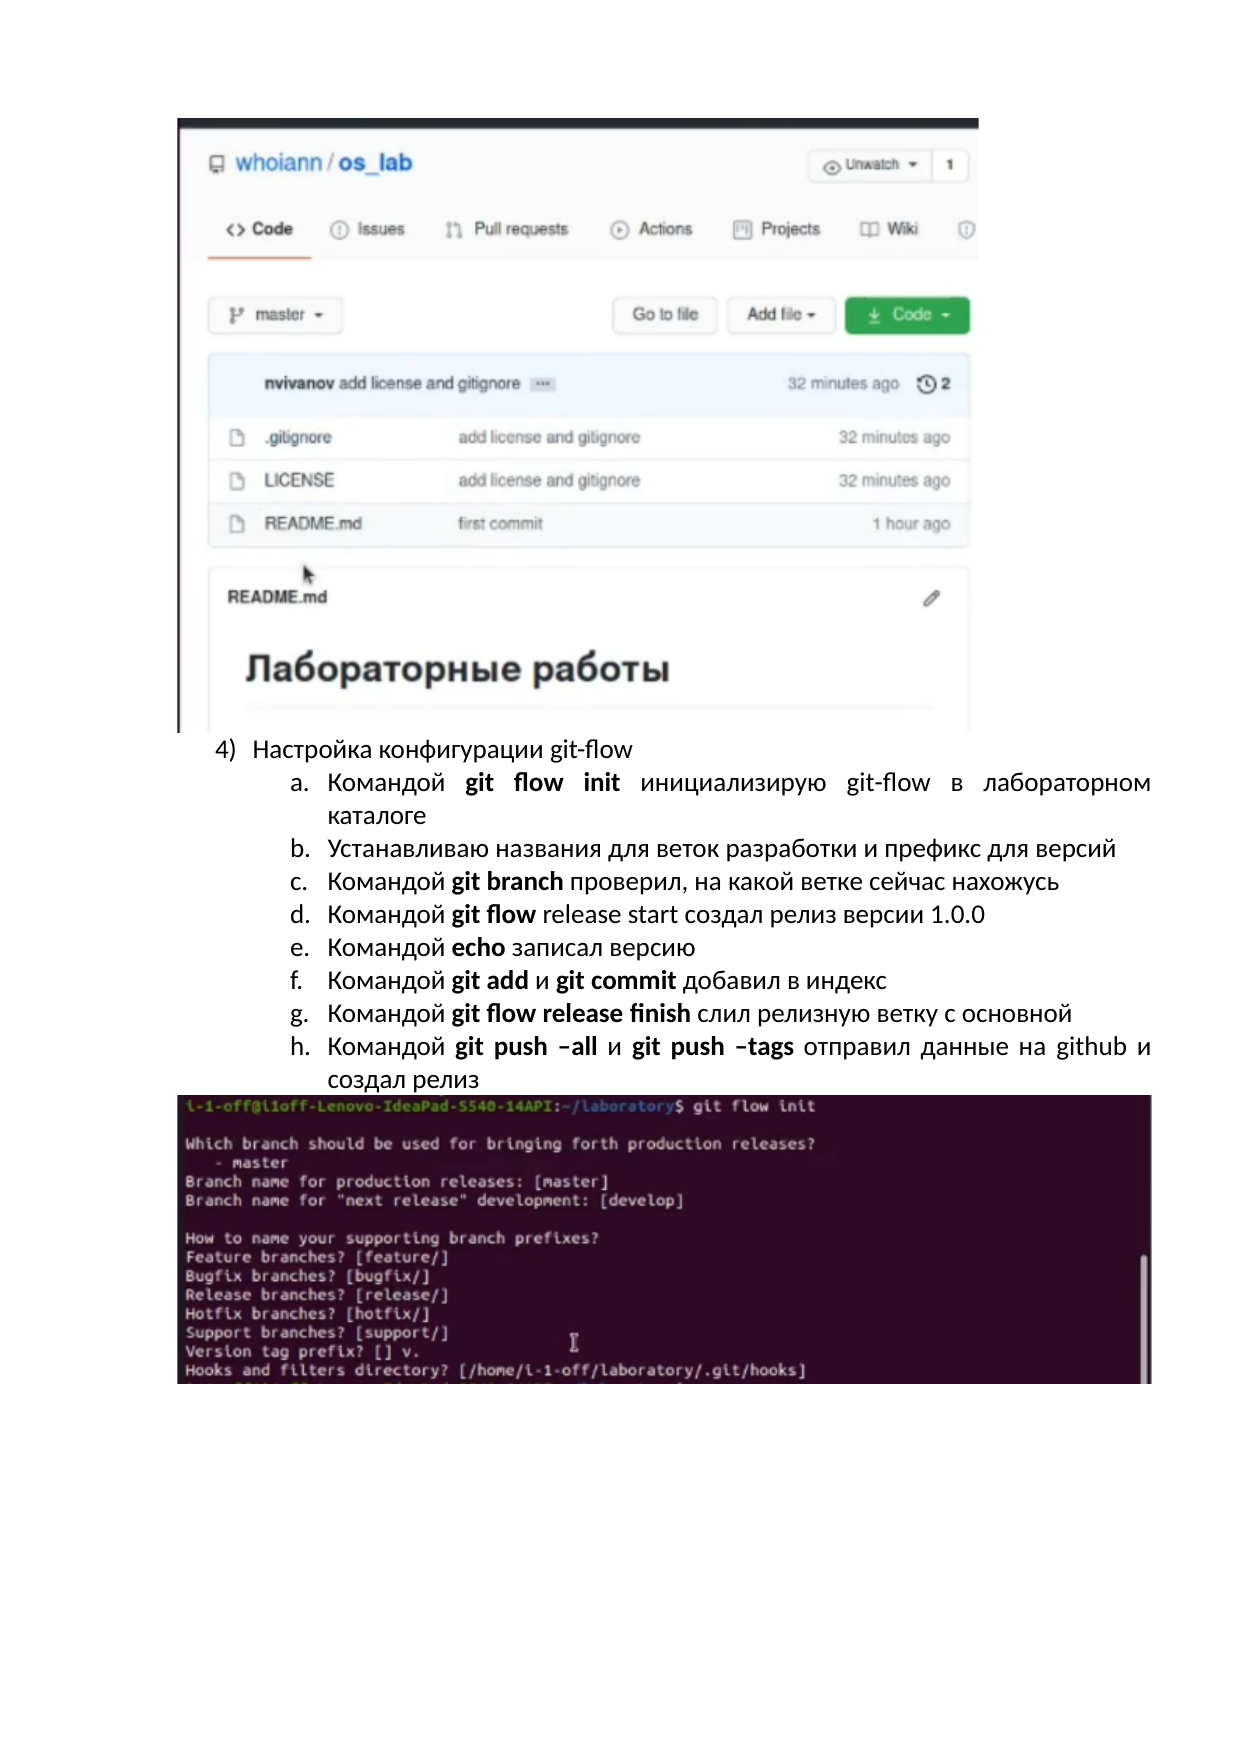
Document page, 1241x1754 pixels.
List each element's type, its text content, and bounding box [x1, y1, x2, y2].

list Командой git branch проверил, на какой ветке сейчас нахожусь [290, 864, 1152, 897]
list Командой git add и git commit добавил в индекс [290, 963, 1152, 996]
list Командой echo записал версию [290, 930, 1152, 963]
list Командой git flow init инициализирую git-flow в лабораторном каталоге [290, 765, 1152, 831]
list Командой git flow release finish слил релизную ветку с основной [290, 996, 1152, 1029]
list Настройка конфигурации git-flow [215, 732, 1152, 765]
list Устанавливаю названия для веток разработки и префикс для версий [290, 831, 1152, 864]
picture [177, 1095, 1152, 1384]
list Командой git flow release start создал релиз версии 1.0.0 [290, 897, 1152, 930]
picture [177, 118, 979, 733]
list Командой git push –all и git push –tags отправил данные на github и создал релиз [290, 1029, 1152, 1095]
